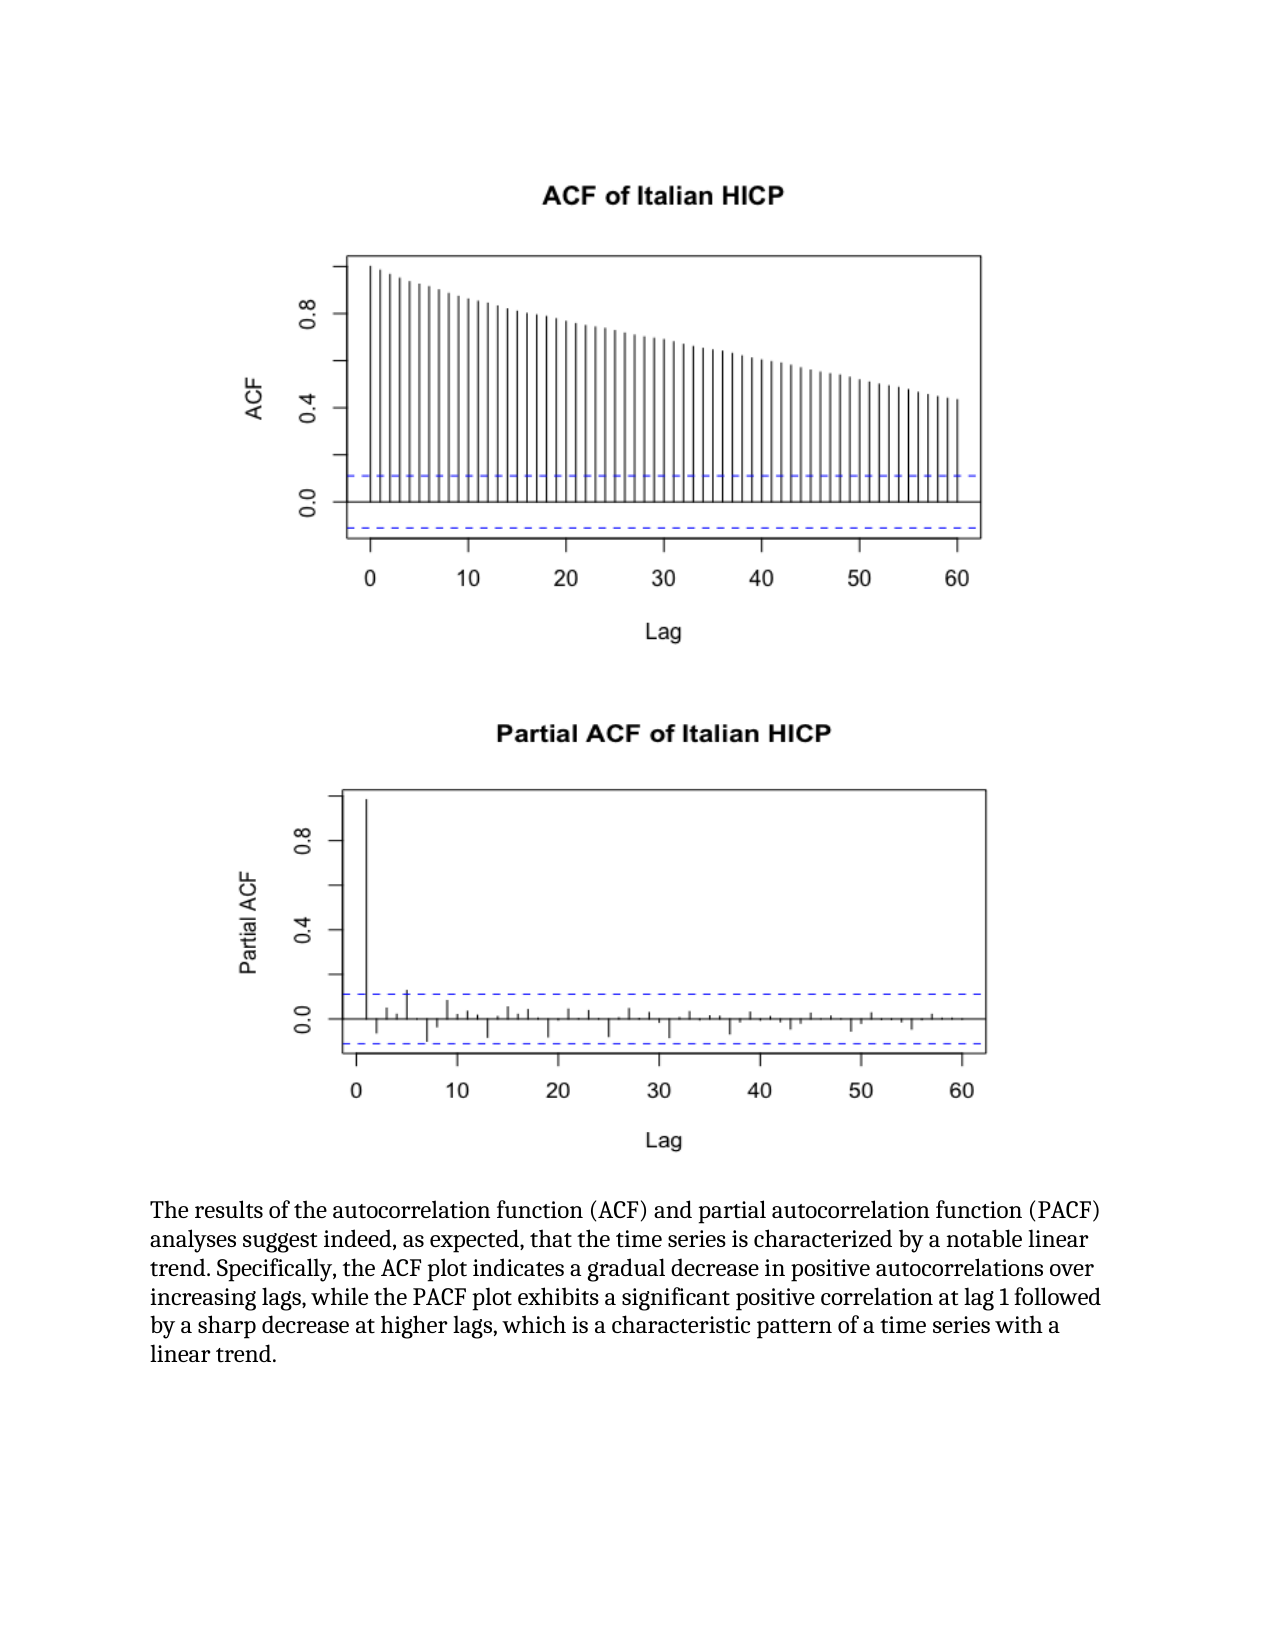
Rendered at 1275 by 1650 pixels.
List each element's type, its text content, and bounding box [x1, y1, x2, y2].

text The results of the autocorrelation function (ACF) and partial autocorrelation function (PACF) analyses suggest indeed, as expected, that the time series is characterized by a notable linear trend. Specifically, the ACF plot indicates a gradual decrease in positive autocorrelations over increasing lags, while the PACF plot exhibits a significant positive correlation at lag 1 followed by a sharp decrease at higher lags, which is a characteristic pattern of a time series with a linear trend. [150, 1196, 1125, 1369]
picture [238, 150, 1037, 672]
picture [232, 690, 1043, 1178]
